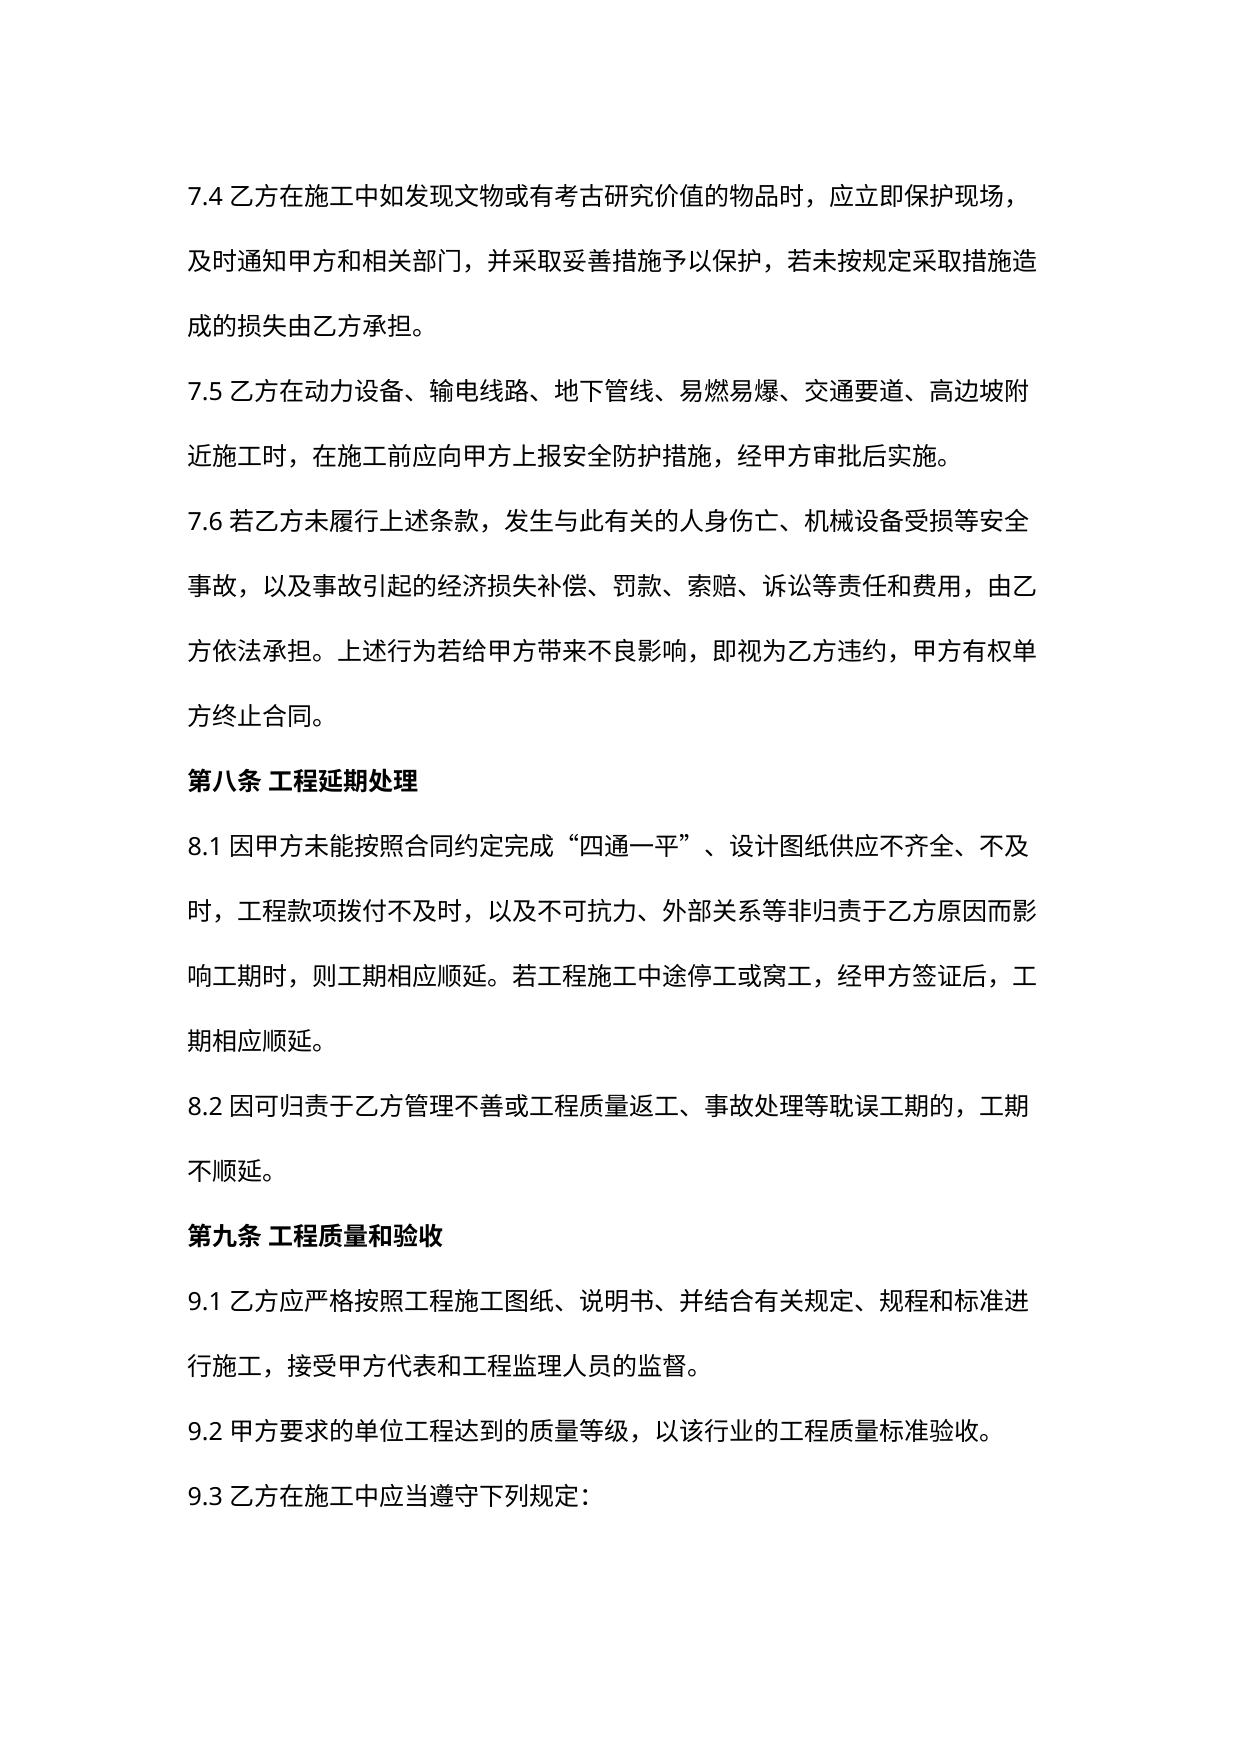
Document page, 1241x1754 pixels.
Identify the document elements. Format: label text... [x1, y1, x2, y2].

subtitle 第八条 工程延期处理 [187, 747, 1053, 812]
text 9.3 乙方在施工中应当遵守下列规定： [187, 1462, 1053, 1527]
text 9.2 甲方要求的单位工程达到的质量等级，以该行业的工程质量标准验收。 [187, 1397, 1053, 1462]
text 7.4 乙方在施工中如发现文物或有考古研究价值的物品时，应立即保护现场，及时通知甲方和相关部门，并采取妥善措施予以保护，若未按规定采取措施造成的损失由乙方承担。 [187, 162, 1053, 357]
text 9.1 乙方应严格按照工程施工图纸、说明书、并结合有关规定、规程和标准进行施工，接受甲方代表和工程监理人员的监督。 [187, 1267, 1053, 1397]
text 7.6 若乙方未履行上述条款，发生与此有关的人身伤亡、机械设备受损等安全事故，以及事故引起的经济损失补偿、罚款、索赔、诉讼等责任和费用，由乙方依法承担。上述行为若给甲方带来不良影响，即视为乙方违约，甲方有权单方终止合同。 [187, 487, 1053, 747]
text 8.1 因甲方未能按照合同约定完成“四通一平”、设计图纸供应不齐全、不及时，工程款项拨付不及时，以及不可抗力、外部关系等非归责于乙方原因而影响工期时，则工期相应顺延。若工程施工中途停工或窝工，经甲方签证后，工期相应顺延。 [187, 812, 1053, 1072]
subtitle 第九条 工程质量和验收 [187, 1202, 1053, 1267]
text 7.5 乙方在动力设备、输电线路、地下管线、易燃易爆、交通要道、高边坡附近施工时，在施工前应向甲方上报安全防护措施，经甲方审批后实施。 [187, 357, 1053, 487]
text 8.2 因可归责于乙方管理不善或工程质量返工、事故处理等耽误工期的，工期不顺延。 [187, 1072, 1053, 1202]
